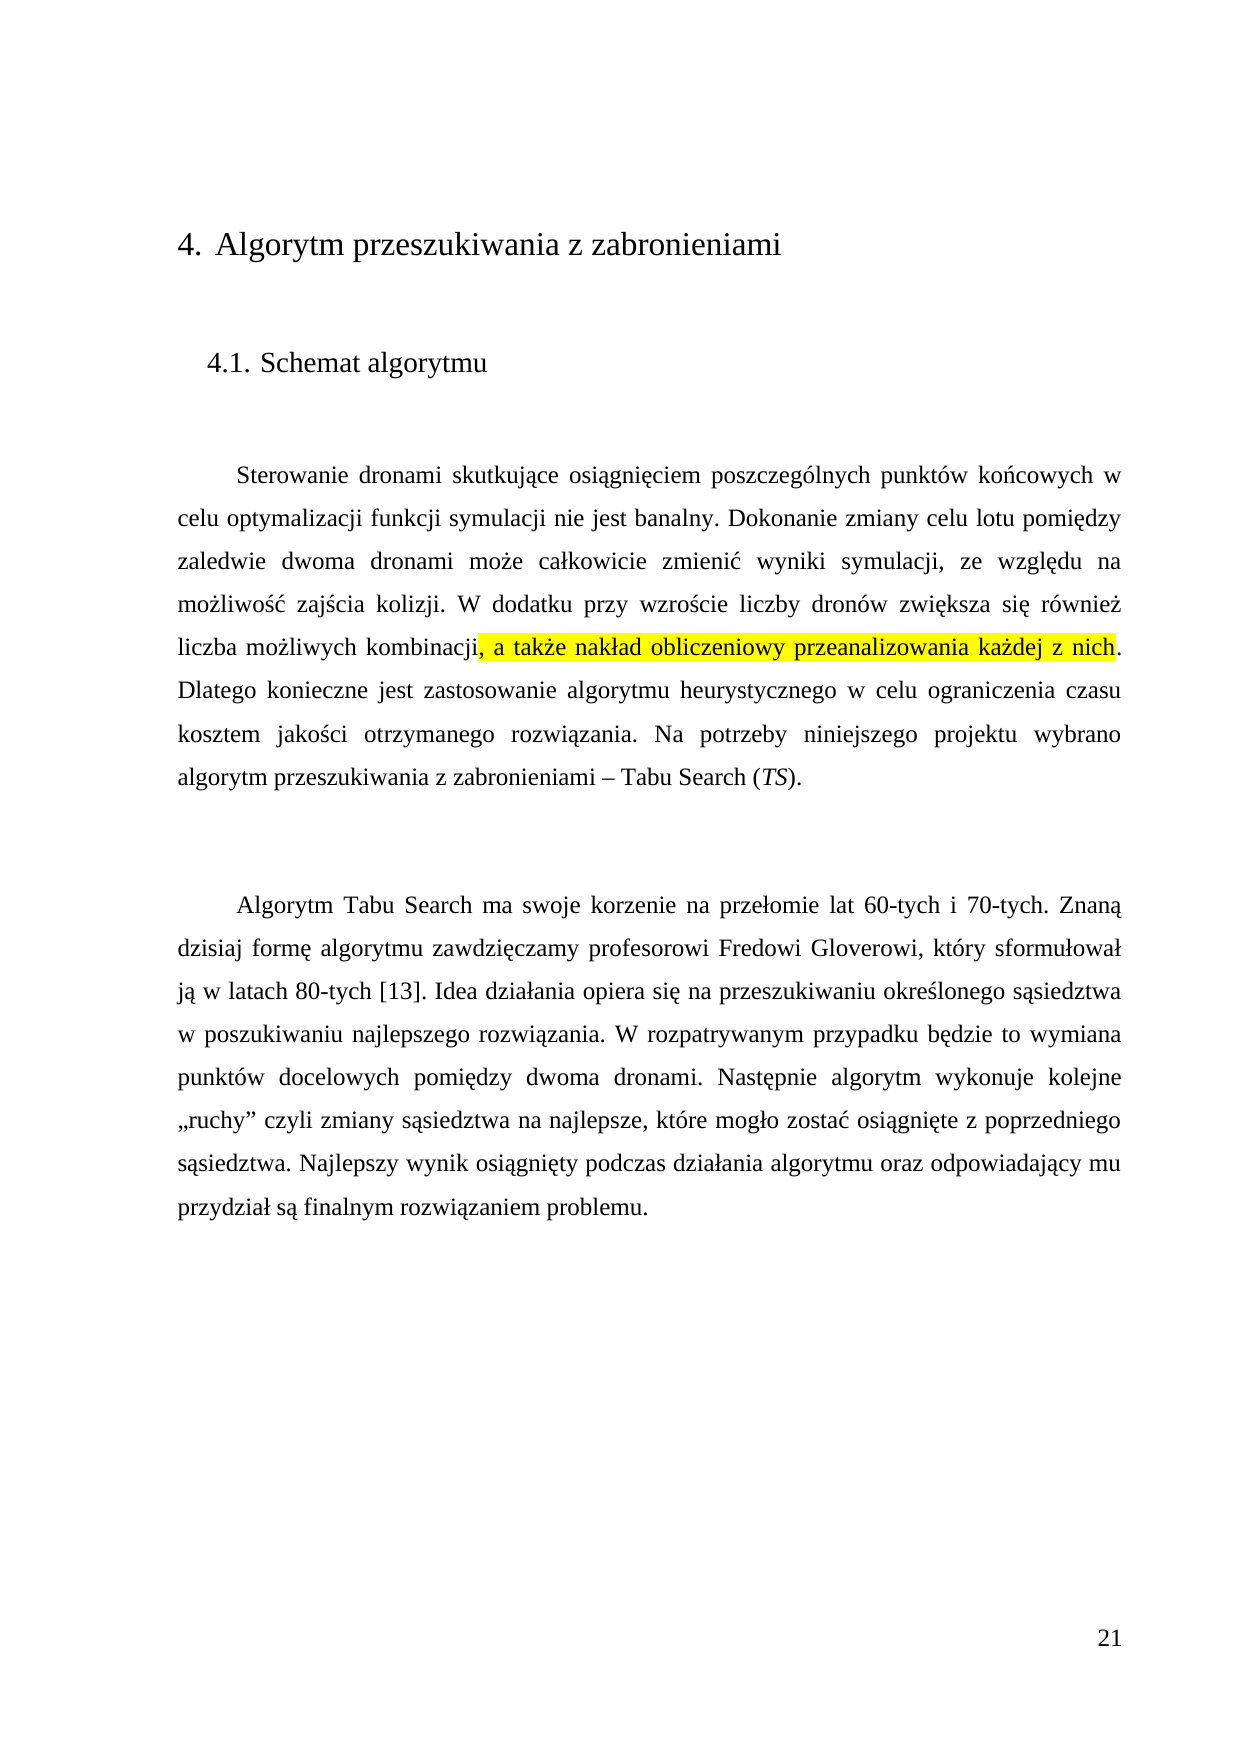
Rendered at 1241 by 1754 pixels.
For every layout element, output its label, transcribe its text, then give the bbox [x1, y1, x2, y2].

subtitle Schemat algorytmu [207, 346, 1122, 379]
text Sterowanie dronami skutkujące osiągnięciem poszczególnych punktów końcowych w celu optymalizacji funkcji symulacji nie jest banalny. Dokonanie zmiany celu lotu pomiędzy zaledwie dwoma dronami może całkowicie zmienić wyniki symulacji, ze względu na możliwość zajścia kolizji. W dodatku przy wzroście liczby dronów zwiększa się również liczba możliwych kombinacji, a także nakład obliczeniowy przeanalizowania każdej z nich. Dlatego konieczne jest zastosowanie algorytmu heurystycznego w celu ograniczenia czasu kosztem jakości otrzymanego rozwiązania. Na potrzeby niniejszego projektu wybrano algorytm przeszukiwania z zabronieniami – Tabu Search (TS). [177, 460, 1122, 791]
subtitle Algorytm przeszukiwania z zabronieniami [177, 224, 1122, 262]
text Algorytm Tabu Search ma swoje korzenie na przełomie lat 60-tych i 70-tych. Znaną dzisiaj formę algorytmu zawdzięczamy profesorowi Fredowi Gloverowi, który sformułował ją w latach 80-tych [13]. Idea działania opiera się na przeszukiwaniu określonego sąsiedztwa w poszukiwaniu najlepszego rozwiązania. W rozpatrywanym przypadku będzie to wymiana punktów docelowych pomiędzy dwoma dronami. Następnie algorytm wykonuje kolejne „ruchy” czyli zmiany sąsiedztwa na najlepsze, które mogło zostać osiągnięte z poprzedniego sąsiedztwa. Najlepszy wynik osiągnięty podczas działania algorytmu oraz odpowiadający mu przydział są finalnym rozwiązaniem problemu. [177, 890, 1122, 1220]
